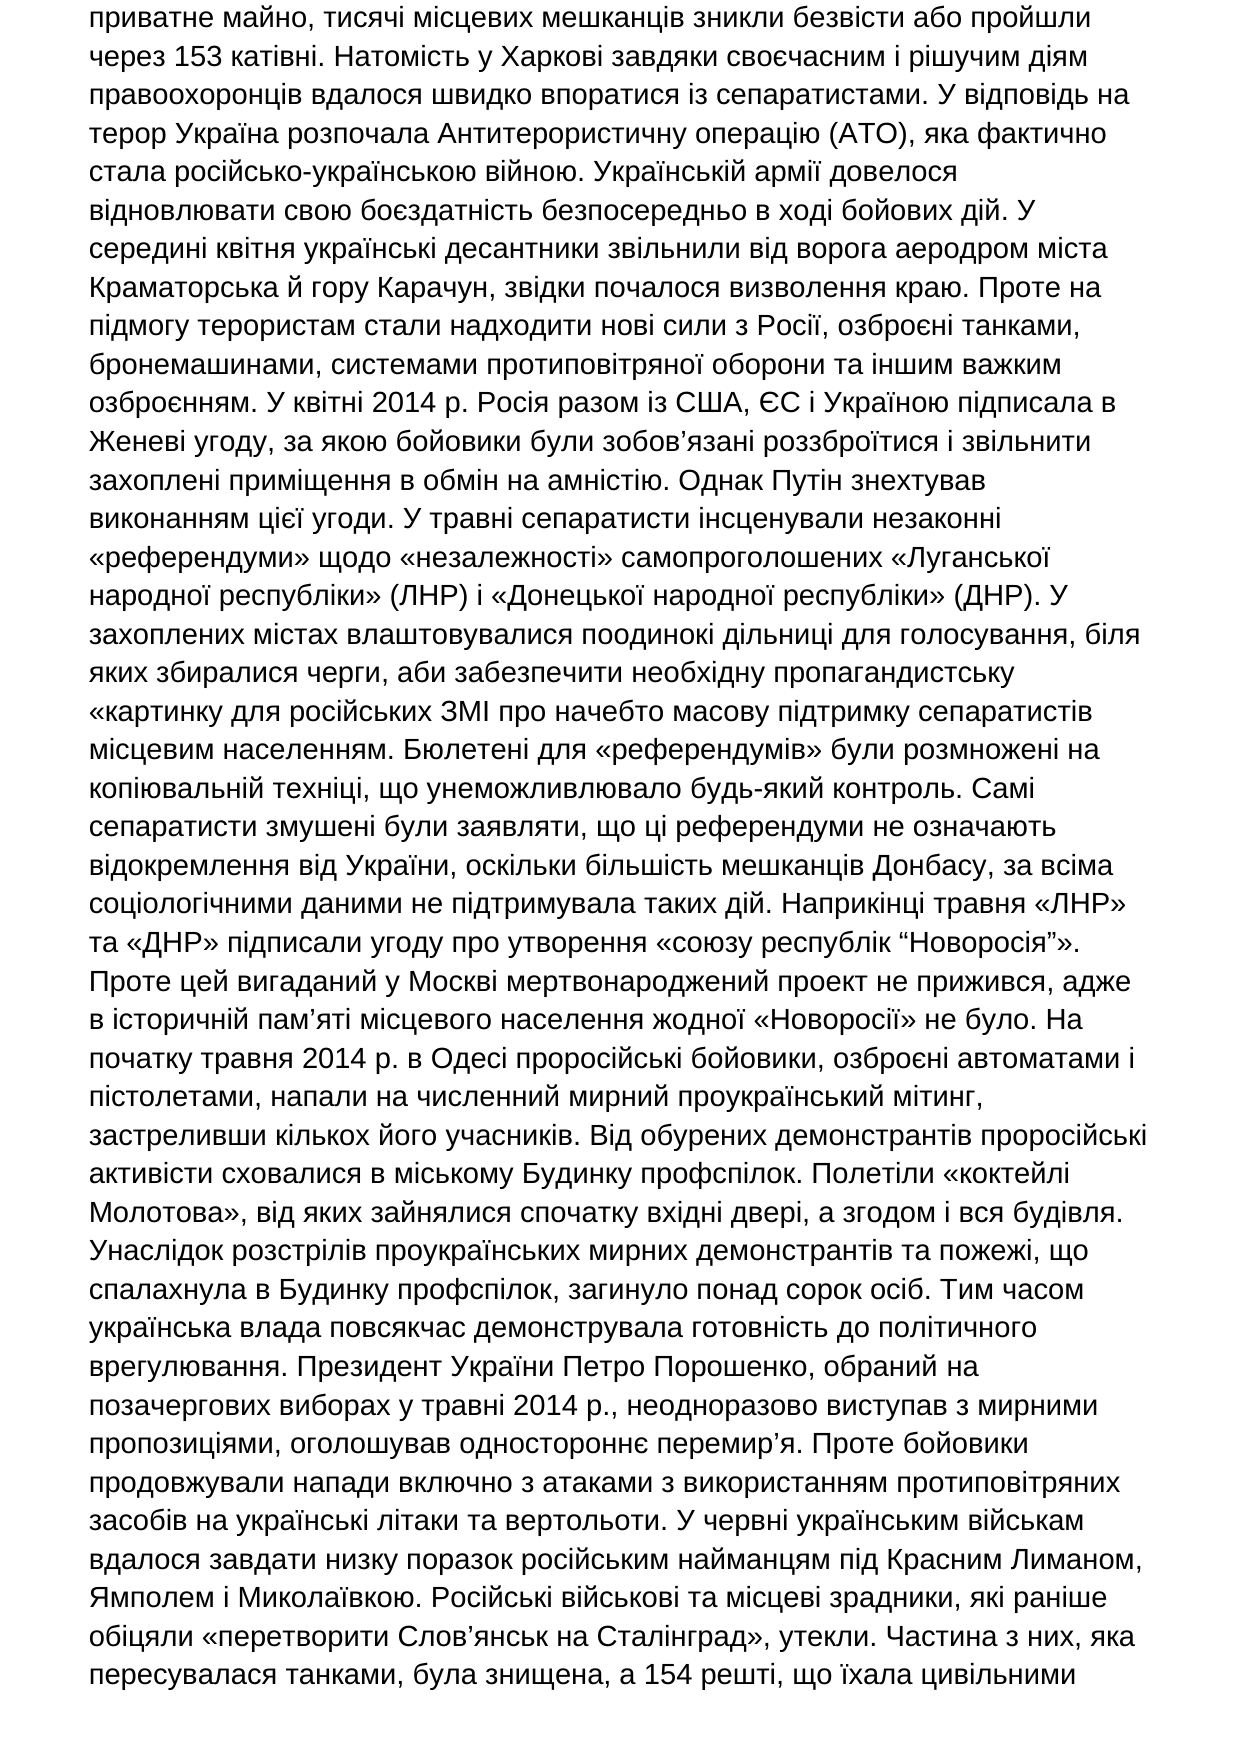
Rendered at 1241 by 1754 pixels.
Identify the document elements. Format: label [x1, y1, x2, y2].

text [88, 0, 1152, 1691]
